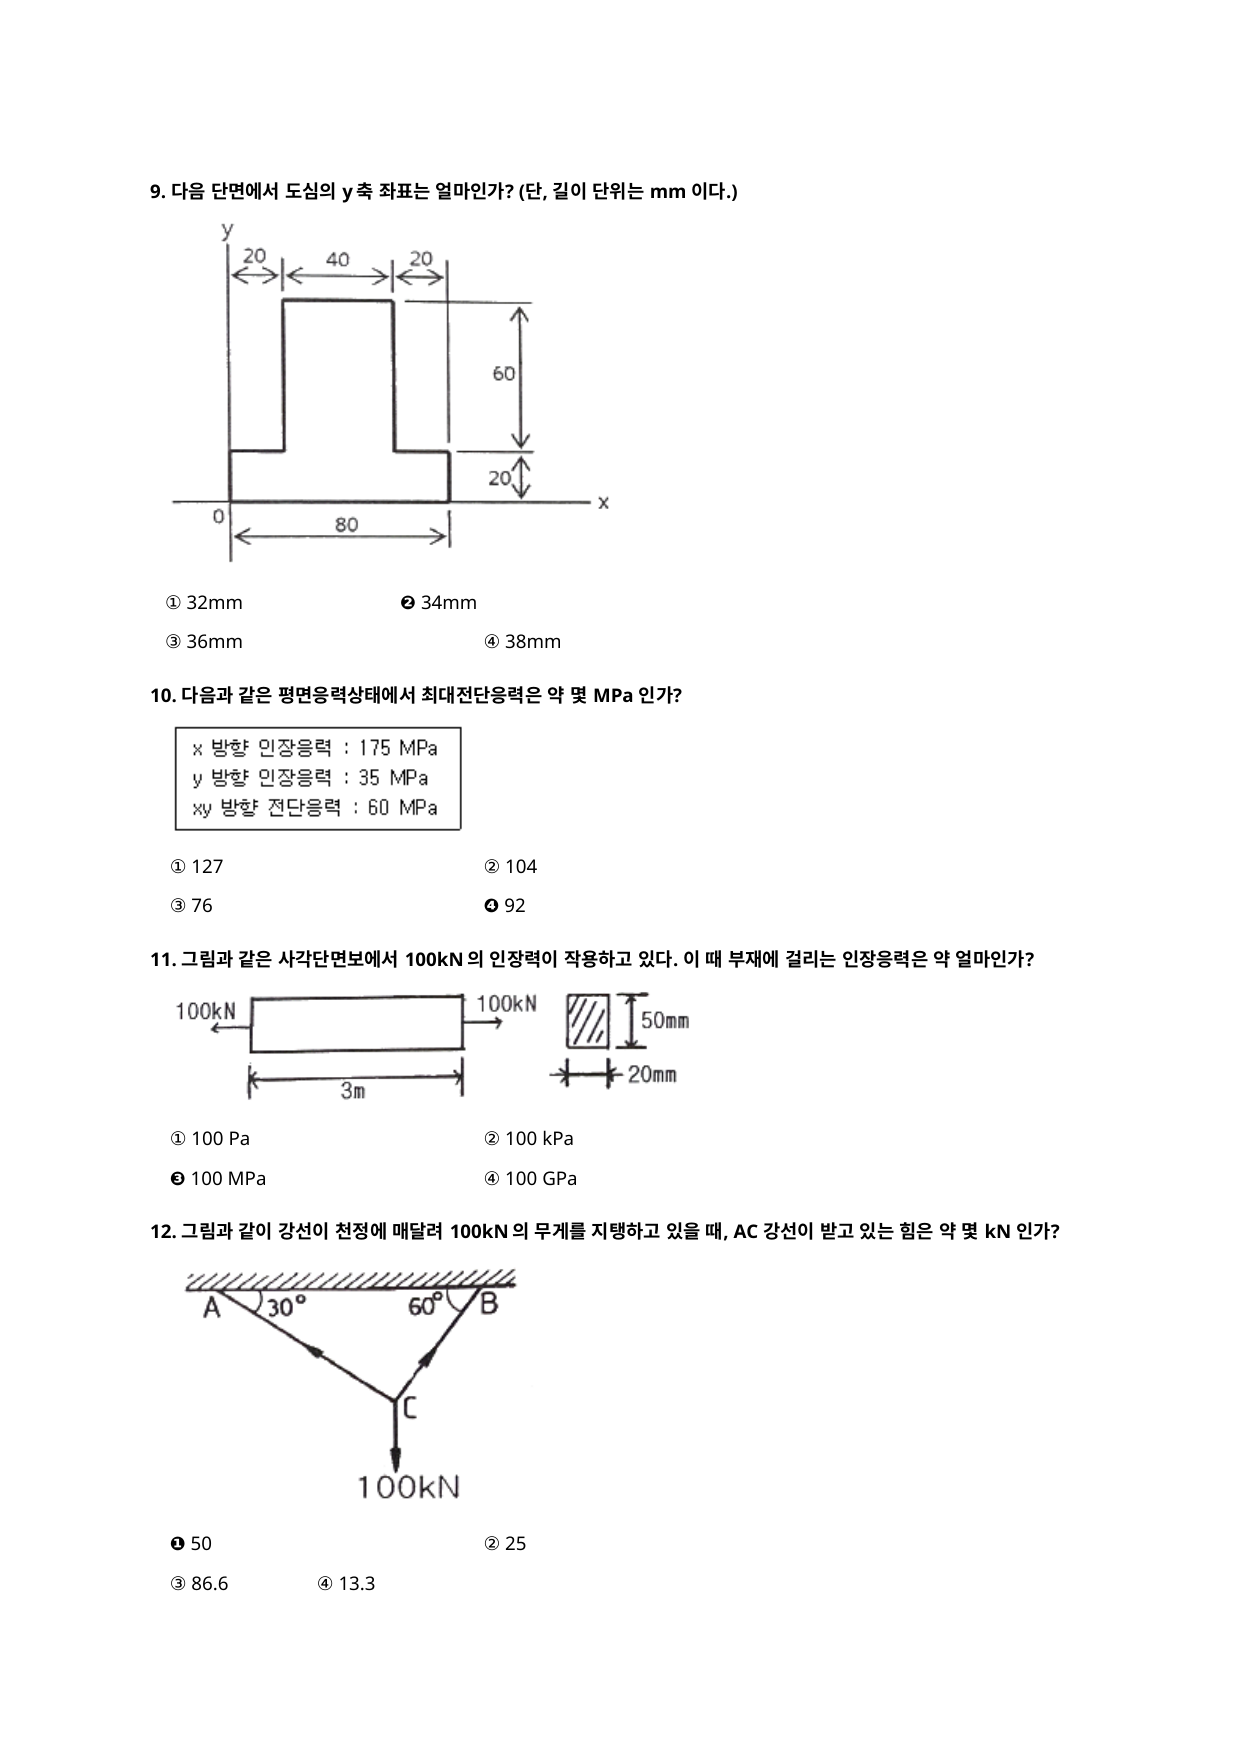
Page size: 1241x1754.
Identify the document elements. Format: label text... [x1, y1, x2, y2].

picture [169, 985, 701, 1106]
text 12. 그림과 같이 강선이 천정에 매달려 100kN의 무게를 지탱하고 있을 때, AC 강선이 받고 있는 힘은 약 몇 kN 인가? [150, 1217, 1090, 1244]
text ③ 86.6 ④ 13.3 [150, 1570, 1090, 1595]
text 11. 그림과 같은 사각단면보에서 100kN의 인장력이 작용하고 있다. 이 때 부재에 걸리는 인장응력은 약 얼마인가? [150, 945, 1090, 972]
text ③ 36mm ④ 38mm [150, 628, 1090, 654]
picture [169, 721, 465, 834]
picture [164, 218, 621, 570]
text ❶ 50 ② 25 [150, 1530, 1090, 1556]
picture [169, 1257, 543, 1511]
text ❸ 100 MPa ④ 100 GPa [150, 1165, 1090, 1190]
text ① 127 ② 104 [150, 853, 1090, 879]
text ③ 76 ❹ 92 [150, 893, 1090, 918]
text ① 100 Pa ② 100 kPa [150, 1125, 1090, 1151]
text 9. 다음 단면에서 도심의 y축 좌표는 얼마인가? (단, 길이 단위는 mm 이다.) [150, 177, 1090, 204]
text ① 32mm ❷ 34mm [150, 589, 1090, 614]
text 10. 다음과 같은 평면응력상태에서 최대전단응력은 약 몇 MPa 인가? [150, 681, 1090, 708]
